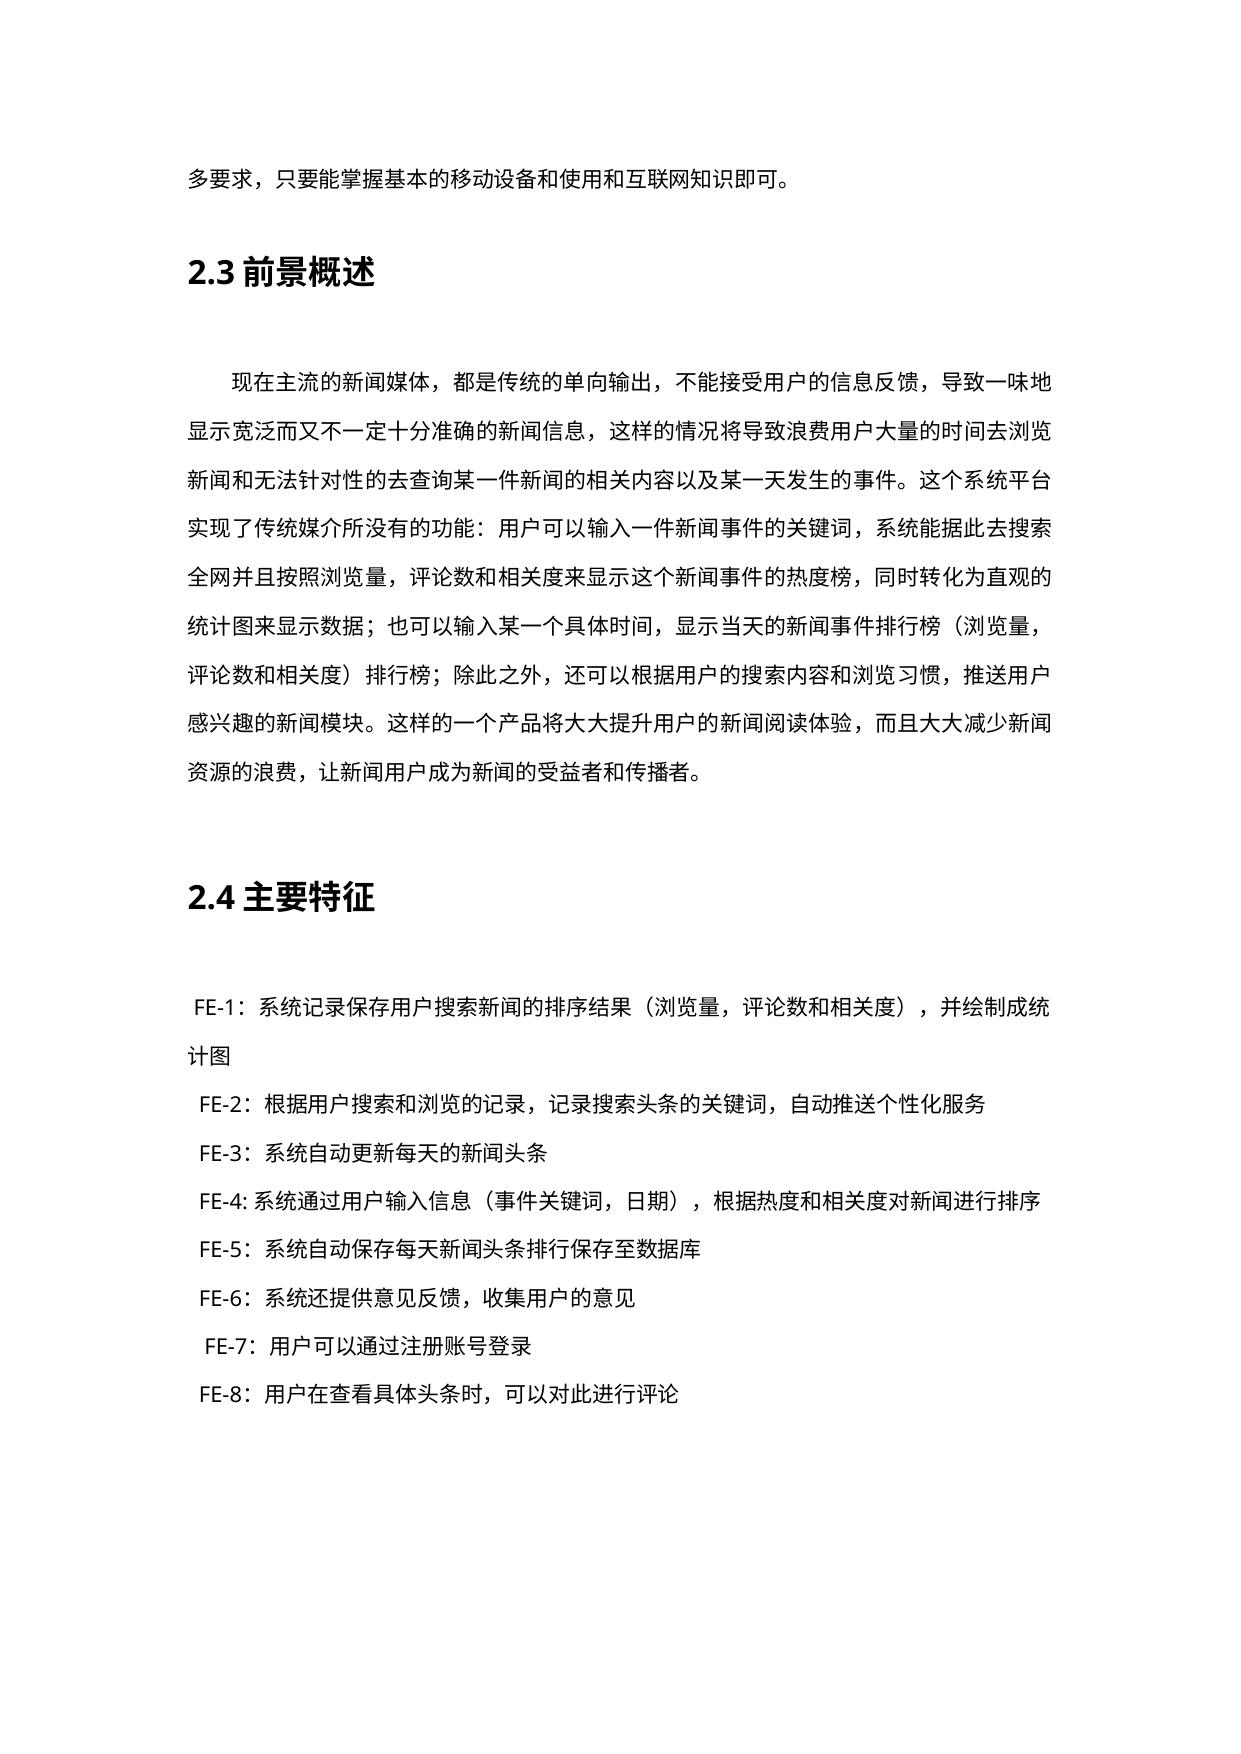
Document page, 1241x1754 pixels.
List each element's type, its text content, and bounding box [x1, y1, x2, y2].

text FE-4: 系统通过用户输入信息（事件关键词，日期），根据热度和相关度对新闻进行排序 [187, 1184, 1053, 1216]
text 现在主流的新闻媒体，都是传统的单向输出，不能接受用户的信息反馈，导致一味地显示宽泛而又不一定十分准确的新闻信息，这样的情况将导致浪费用户大量的时间去浏览新闻和无法针对性的去查询某一件新闻的相关内容以及某一天发生的事件。这个系统平台实现了传统媒介所没有的功能：用户可以输入一件新闻事件的关键词，系统能据此去搜索全网并且按照浏览量，评论数和相关度来显示这个新闻事件的热度榜，同时转化为直观的统计图来显示数据；也可以输入某一个具体时间，显示当天的新闻事件排行榜（浏览量，评论数和相关度）排行榜；除此之外，还可以根据用户的搜索内容和浏览习惯，推送用户感兴趣的新闻模块。这样的一个产品将大大提升用户的新闻阅读体验，而且大大减少新闻资源的浪费，让新闻用户成为新闻的受益者和传播者。 [187, 365, 1053, 787]
text FE-2：根据用户搜索和浏览的记录，记录搜索头条的关键词，自动推送个性化服务 [187, 1087, 1053, 1120]
text FE-1：系统记录保存用户搜索新闻的排序结果（浏览量，评论数和相关度），并绘制成统计图 [187, 990, 1053, 1071]
text FE-6：系统还提供意见反馈，收集用户的意见 [187, 1281, 1053, 1313]
text FE-8：用户在查看具体头条时，可以对此进行评论 [187, 1377, 1053, 1410]
text FE-5：系统自动保存每天新闻头条排行保存至数据库 [187, 1232, 1053, 1265]
text FE-3：系统自动更新每天的新闻头条 [187, 1136, 1053, 1168]
subtitle 2.4主要特征 [187, 863, 1053, 928]
text FE-7：用户可以通过注册账号登录 [187, 1329, 1053, 1361]
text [187, 162, 1053, 194]
subtitle 2.3前景概述 [187, 237, 1053, 302]
